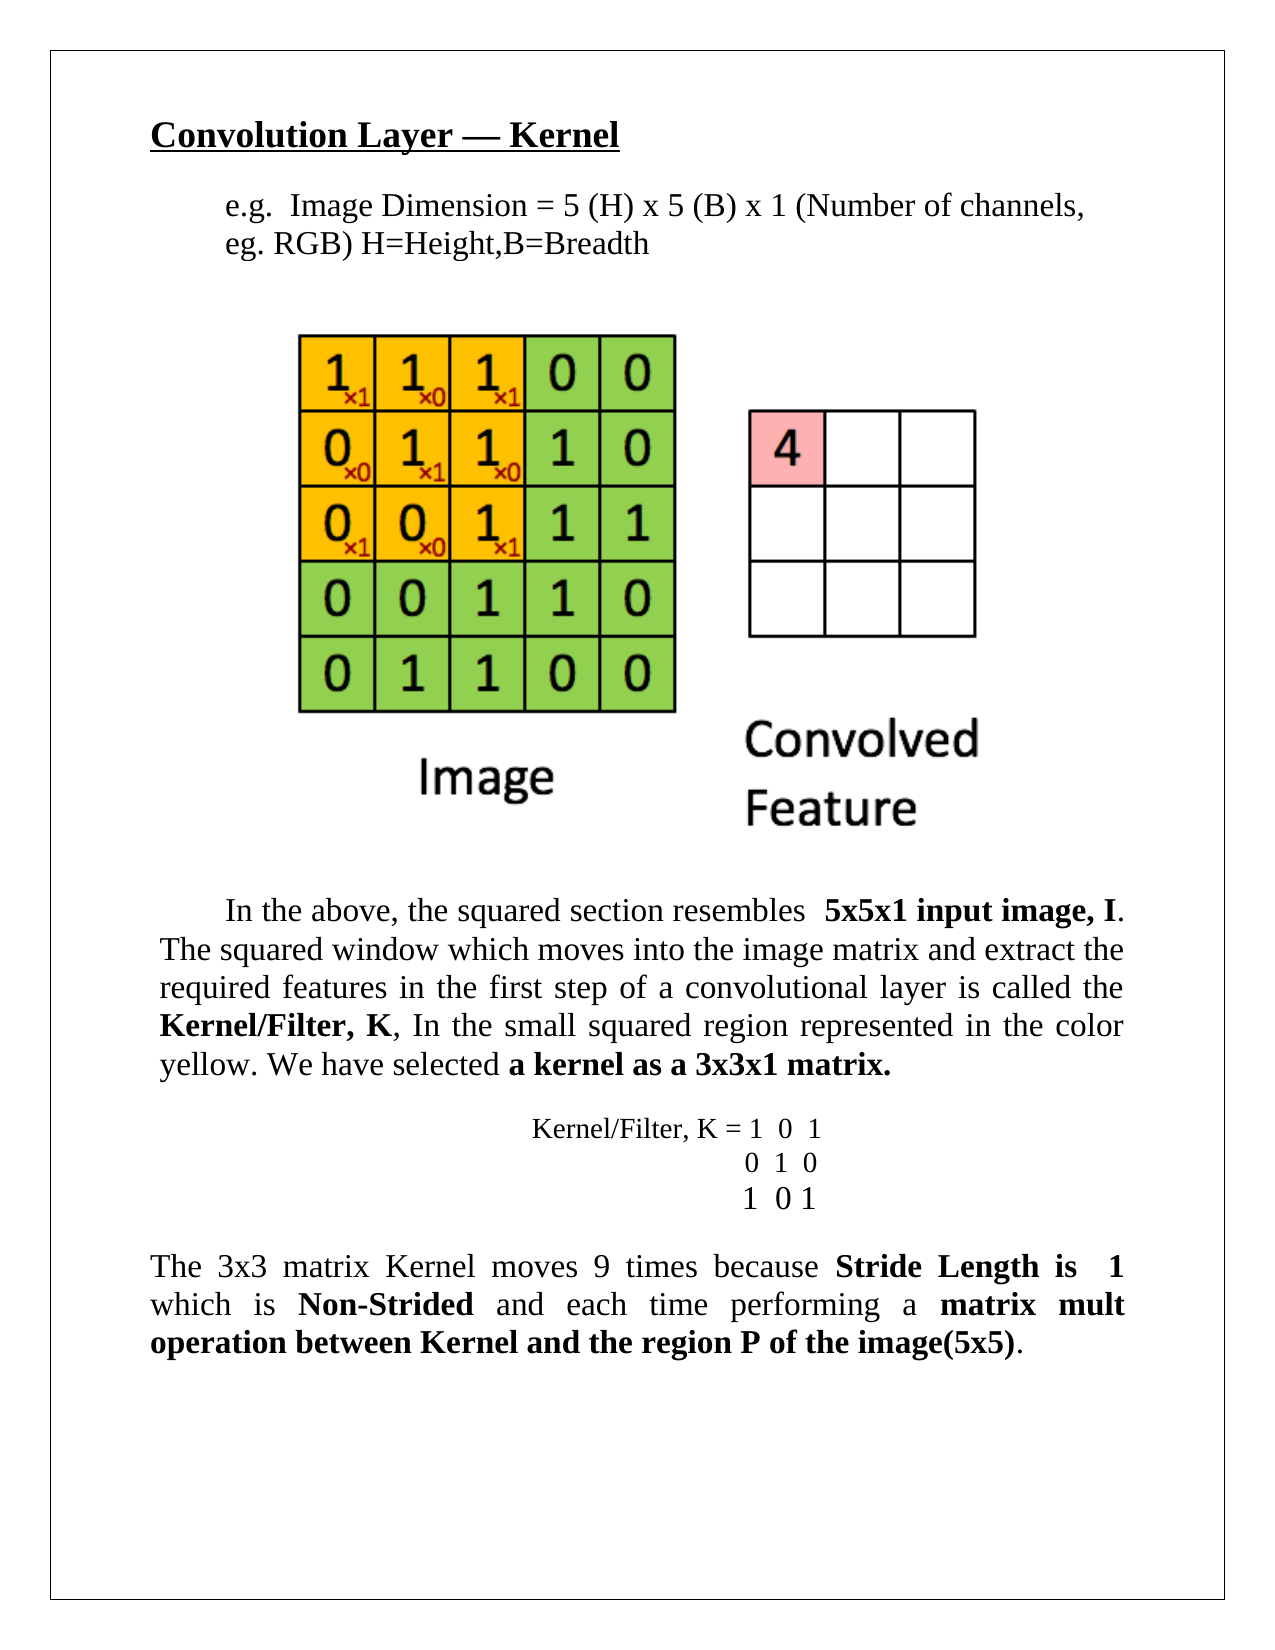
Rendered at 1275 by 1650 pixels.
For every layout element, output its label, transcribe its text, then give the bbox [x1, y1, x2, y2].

picture [225, 261, 1047, 862]
text 0 1 0 [150, 1145, 1125, 1178]
text 1 0 1 [150, 1178, 1125, 1217]
text The 3x3 matrix Kernel moves 9 times because Stride Length is 1 which is Non-Strided and each time performing a matrix mult operation between Kernel and the region P of the image(5x5). [150, 1246, 1125, 1361]
text In the above, the squared section resembles 5x5x1 input image, I. The squared window which moves into the image matrix and extract the required features in the first step of a convolutional layer is called the Kernel/Filter, K, In the small squared region represented in the color yellow. We have selected a kernel as a 3x3x1 matrix. [159, 891, 1125, 1082]
text Convolution Layer — Kernel [150, 112, 1125, 156]
text Kernel/Filter, K = 1 0 1 [245, 1111, 1125, 1145]
